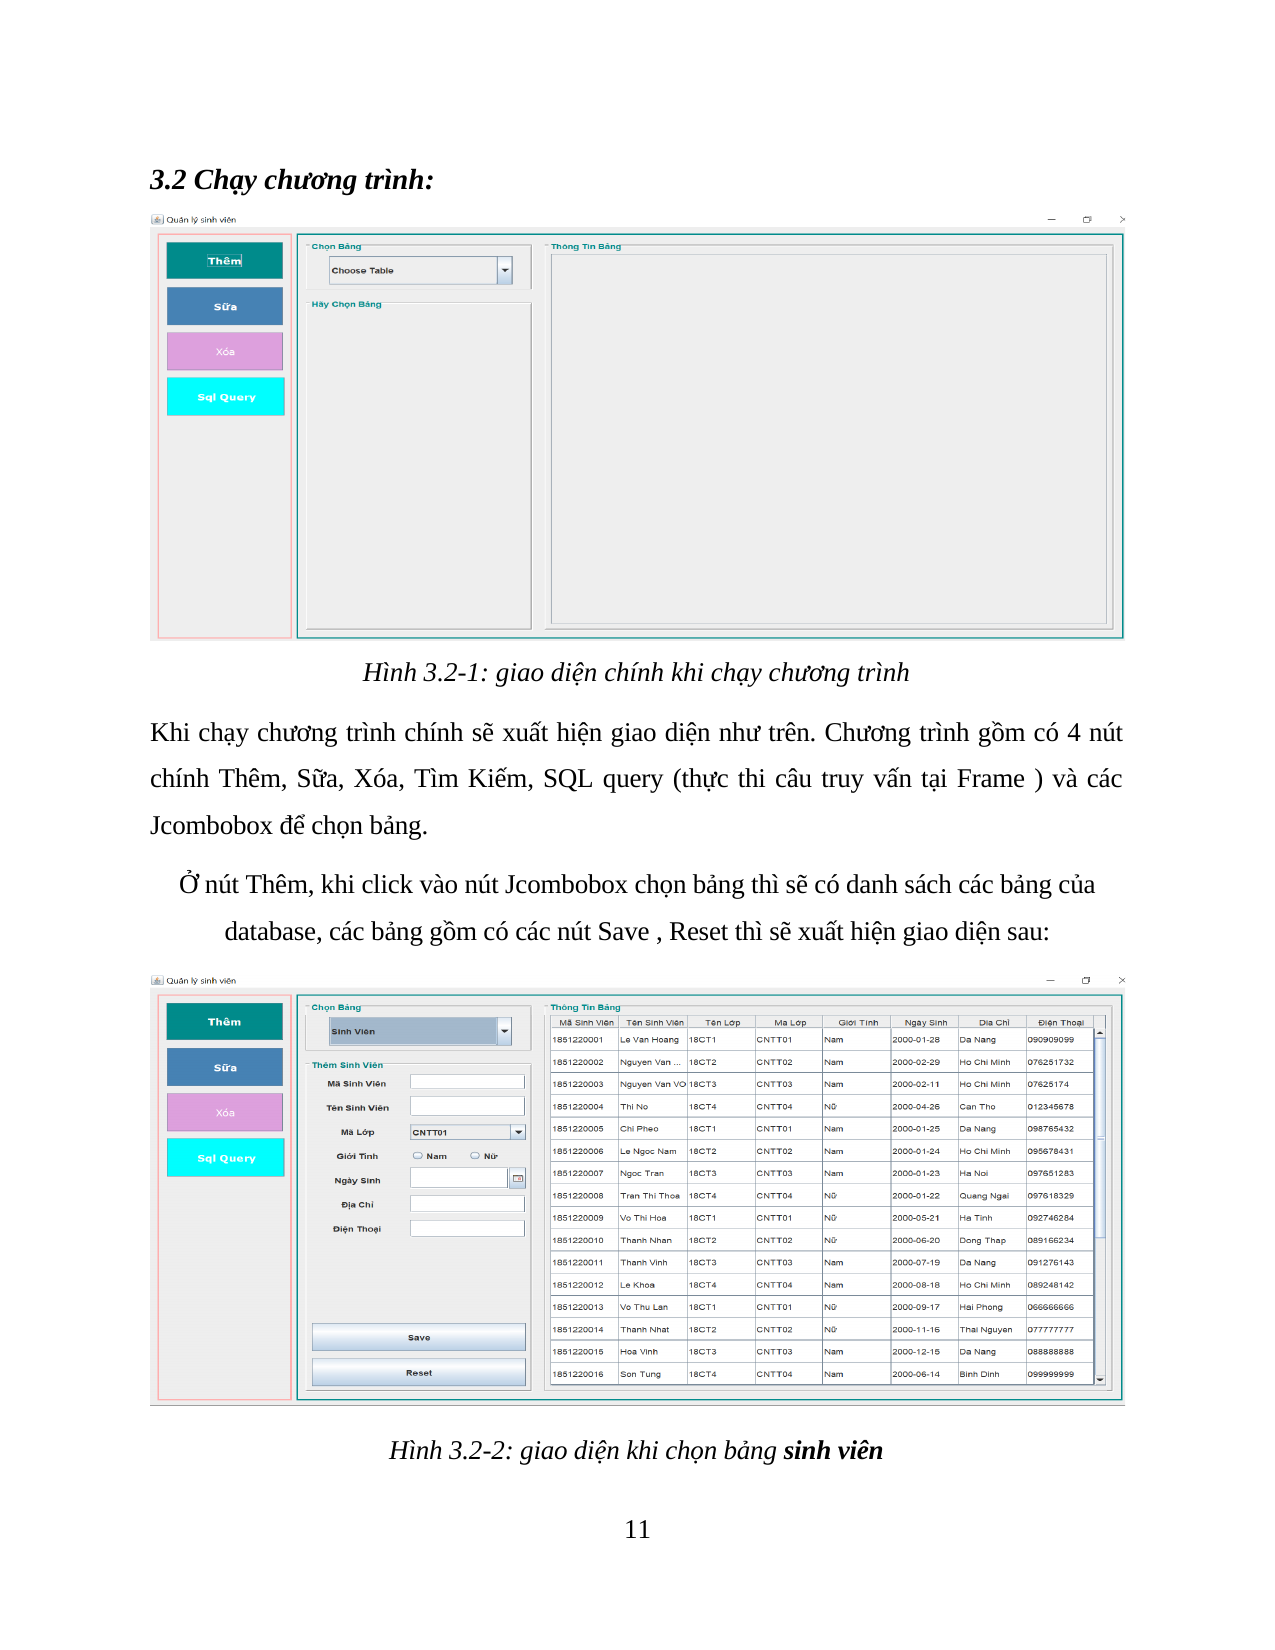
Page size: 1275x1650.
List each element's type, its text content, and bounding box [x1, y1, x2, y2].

picture [150, 973, 1125, 1406]
text Hình 3.2-1: giao diện chính khi chạy chương trình [150, 656, 1125, 688]
subtitle 3.2 Chạy chương trình: [150, 162, 1125, 196]
text Ở nút Thêm, khi click vào nút Jcombobox chọn bảng thì sẽ có danh sách các bảng của database, các bảng gồm có các nút Save , Reset thì sẽ xuất hiện giao diện sau: [150, 868, 1125, 946]
text Hình 3.2-2: giao diện khi chọn bảng sinh viên [150, 1434, 1125, 1465]
picture [150, 212, 1125, 641]
text Khi chạy chương trình chính sẽ xuất hiện giao diện như trên. Chương trình gồm có 4 nút chính Thêm, Sữa, Xóa, Tìm Kiếm, SQL query (thực thi câu truy vấn tại Frame ) và các Jcombobox để chọn bảng. [150, 716, 1125, 840]
